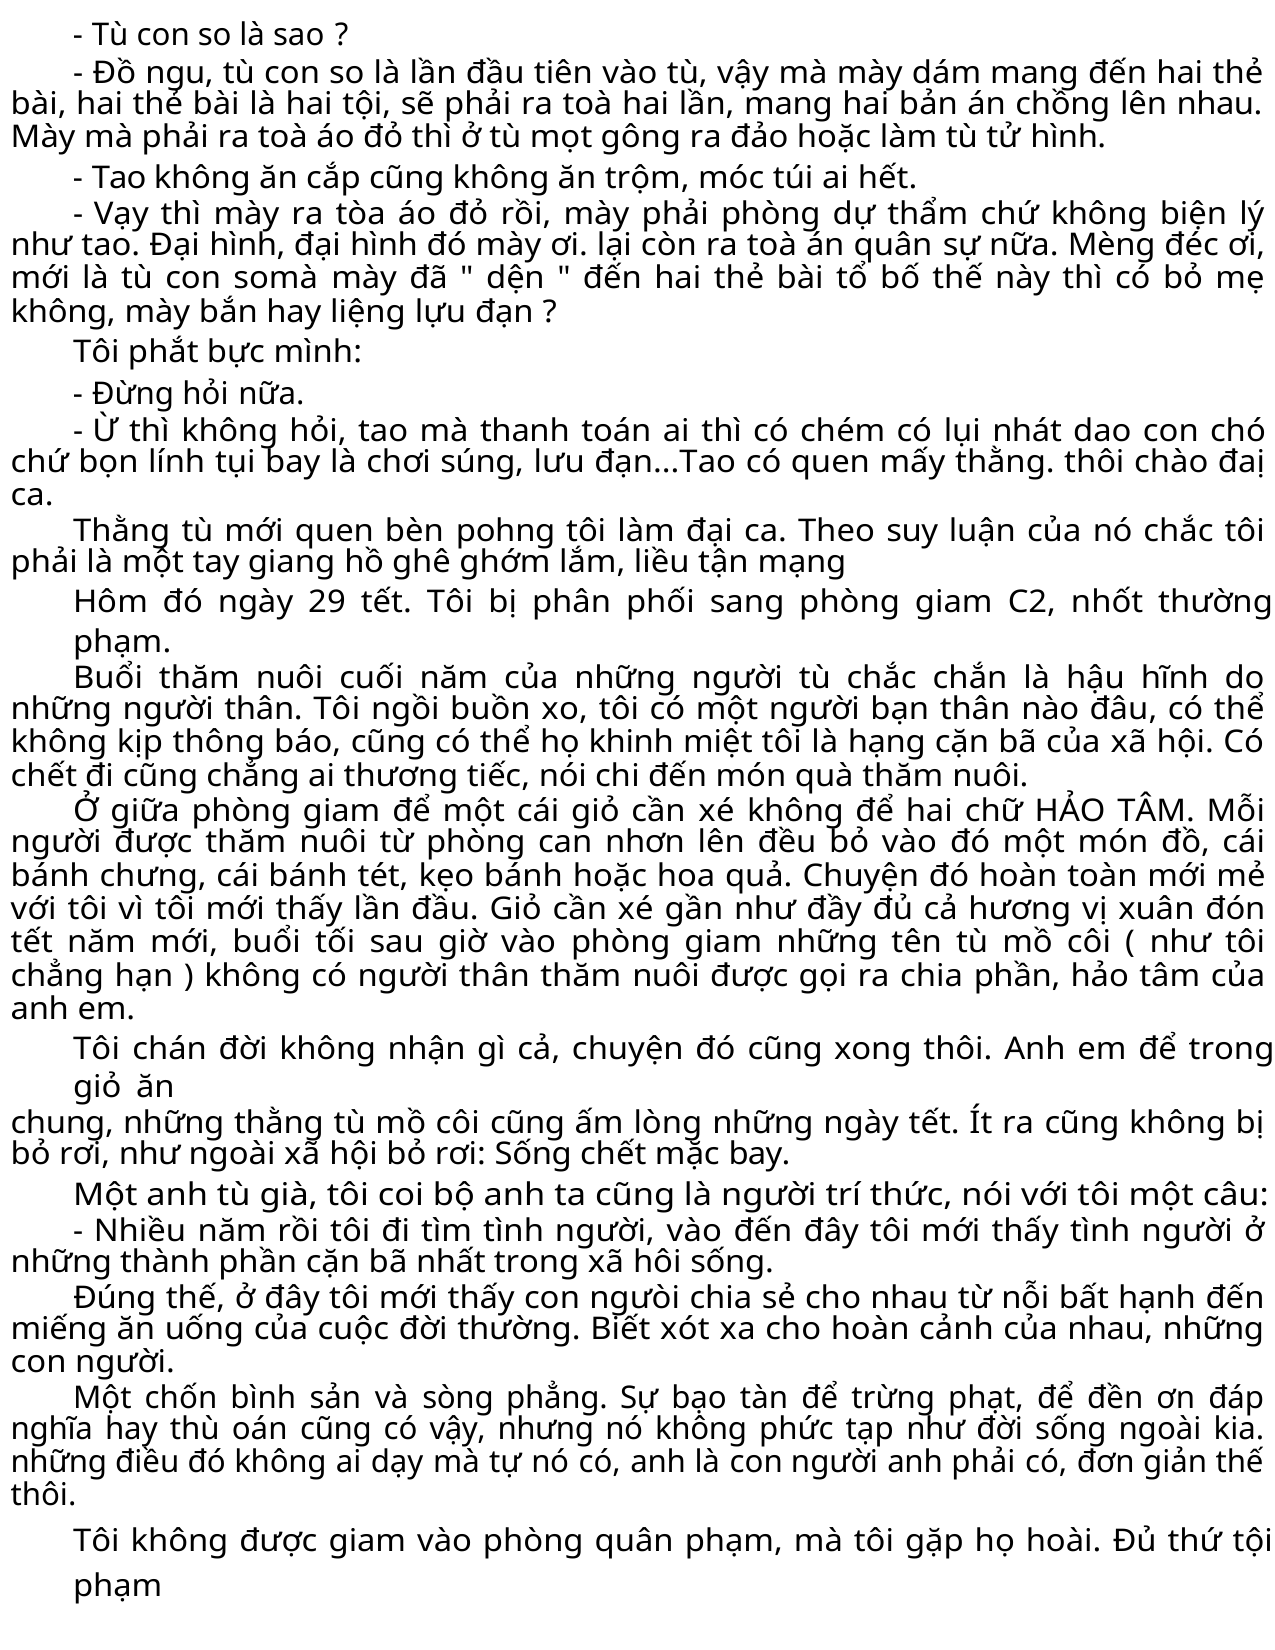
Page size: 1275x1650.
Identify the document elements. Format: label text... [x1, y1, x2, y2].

list Ừ thì không hỏi, tao mà thanh toán ai thì có chém có lụi nhát dao con chó chứ bọn lính tụi bay là chơi súng, lưu đạn...Tao có quen mấy thằng. thôi chào đaị ca. [10, 415, 1266, 515]
list Đồ ngu, tù con so là lần đầu tiên vào tù, vậy mà mày dám mang đến hai thẻ bài, hai thẻ bài là hai tội, sẽ phải ra toà hai lần, mang hai bản án chồng lên nhau. Mày mà phải ra toà áo đỏ thì ở tù mọt gông ra đảo hoặc làm tù tử hình. [10, 57, 1265, 157]
text Đúng thế, ở đây tôi mới thấy con ngưòi chia sẻ cho nhau từ nỗi bất hạnh đến miếng ăn uống của cuộc đời thường. Biết xót xa cho hoàn cảnh của nhau, những con người. [10, 1282, 1265, 1382]
text Tôi chán đời không nhận gì cả, chuyện đó cũng xong thôi. Anh em để trong giỏ ăn [73, 1028, 1275, 1106]
text Một chốn bình sản và sòng phẳng. Sự bạo tàn để trừng phạt, để đền ơn đáp nghĩa hay thù oán cũng có vậy, nhưng nó không phức tạp như đời sống ngoài kia. những điều đó không ai dạy mà tự nó có, anh là con người anh phải có, đơn giản thế thôi. [10, 1382, 1264, 1515]
list Đừng hỏi nữa. [73, 370, 1275, 413]
text Tôi không được giam vào phòng quân phạm, mà tôi gặp họ hoài. Đủ thứ tội phạm [73, 1515, 1275, 1606]
list Vạy thì mày ra tòa áo đỏ rồi, mày phải phòng dự thẩm chứ không biện lý như tao. Đại hình, đại hình đó mày ơi. lại còn ra toà án quân sự nữa. Mèng đéc ơi, mới là tù con somà mày đã " dện " đến hai thẻ bài tổ bố thế này thì có bỏ mẹ không, mày bắn hay liệng lựu đạn ? [10, 198, 1266, 331]
list Tù con so là sao ? [73, 6, 1275, 54]
text Ở giữa phòng giam để một cái giỏ cần xé không để hai chữ HẢO TÂM. Mỗi người được thăm nuôi từ phòng can nhơn lên đều bỏ vào đó một món đồ, cái bánh chưng, cái bánh tét, kẹo bánh hoặc hoa quả. Chuyện đó hoàn toàn mới mẻ với tôi vì tôi mới thấy lần đầu. Giỏ cần xé gần như đầy đủ cả hương vị xuân đón tết năm mới, buổi tối sau giờ vào phòng giam những tên tù mồ côi ( như tôi chẳng hạn ) không có người thân thăm nuôi được gọi ra chia phần, hảo tâm của anh em. [10, 795, 1266, 1028]
text Hôm đó ngày 29 tết. Tôi bị phân phối sang phòng giam C2, nhốt thường phạm. [73, 581, 1275, 660]
list Nhiều năm rồi tôi đi tìm tình người, vào đến đây tôi mới thấy tình người ở những thành phần cặn bã nhất trong xã hôi sống. [10, 1215, 1265, 1282]
text Buổi thăm nuôi cuối năm của những người tù chắc chắn là hậu hĩnh do những người thân. Tôi ngồi buồn xo, tôi có một người bạn thân nào đâu, có thể không kịp thông báo, cũng có thể họ khinh miệt tôi là hạng cặn bã của xã hội. Có chết đi cũng chẳng ai thương tiếc, nói chi đến món quà thăm nuôi. [10, 662, 1265, 795]
text Tôi phắt bực mình: [73, 331, 1275, 370]
list Tao không ăn cắp cũng không ăn trộm, móc túi ai hết. [73, 157, 1275, 196]
text Một anh tù già, tôi coi bộ anh ta cũng là người trí thức, nói với tôi một câu: [73, 1173, 1275, 1213]
text chung, những thằng tù mồ côi cũng ấm lòng những ngày tết. Ít ra cũng không bị bỏ rơi, như ngoài xã hội bỏ rơi: Sống chết mặc bay. [10, 1107, 1264, 1173]
text Thằng tù mới quen bèn pohng tôi làm đại ca. Theo suy luận của nó chắc tôi phải là một tay giang hồ ghê ghớm lắm, liều tận mạng [10, 515, 1265, 581]
